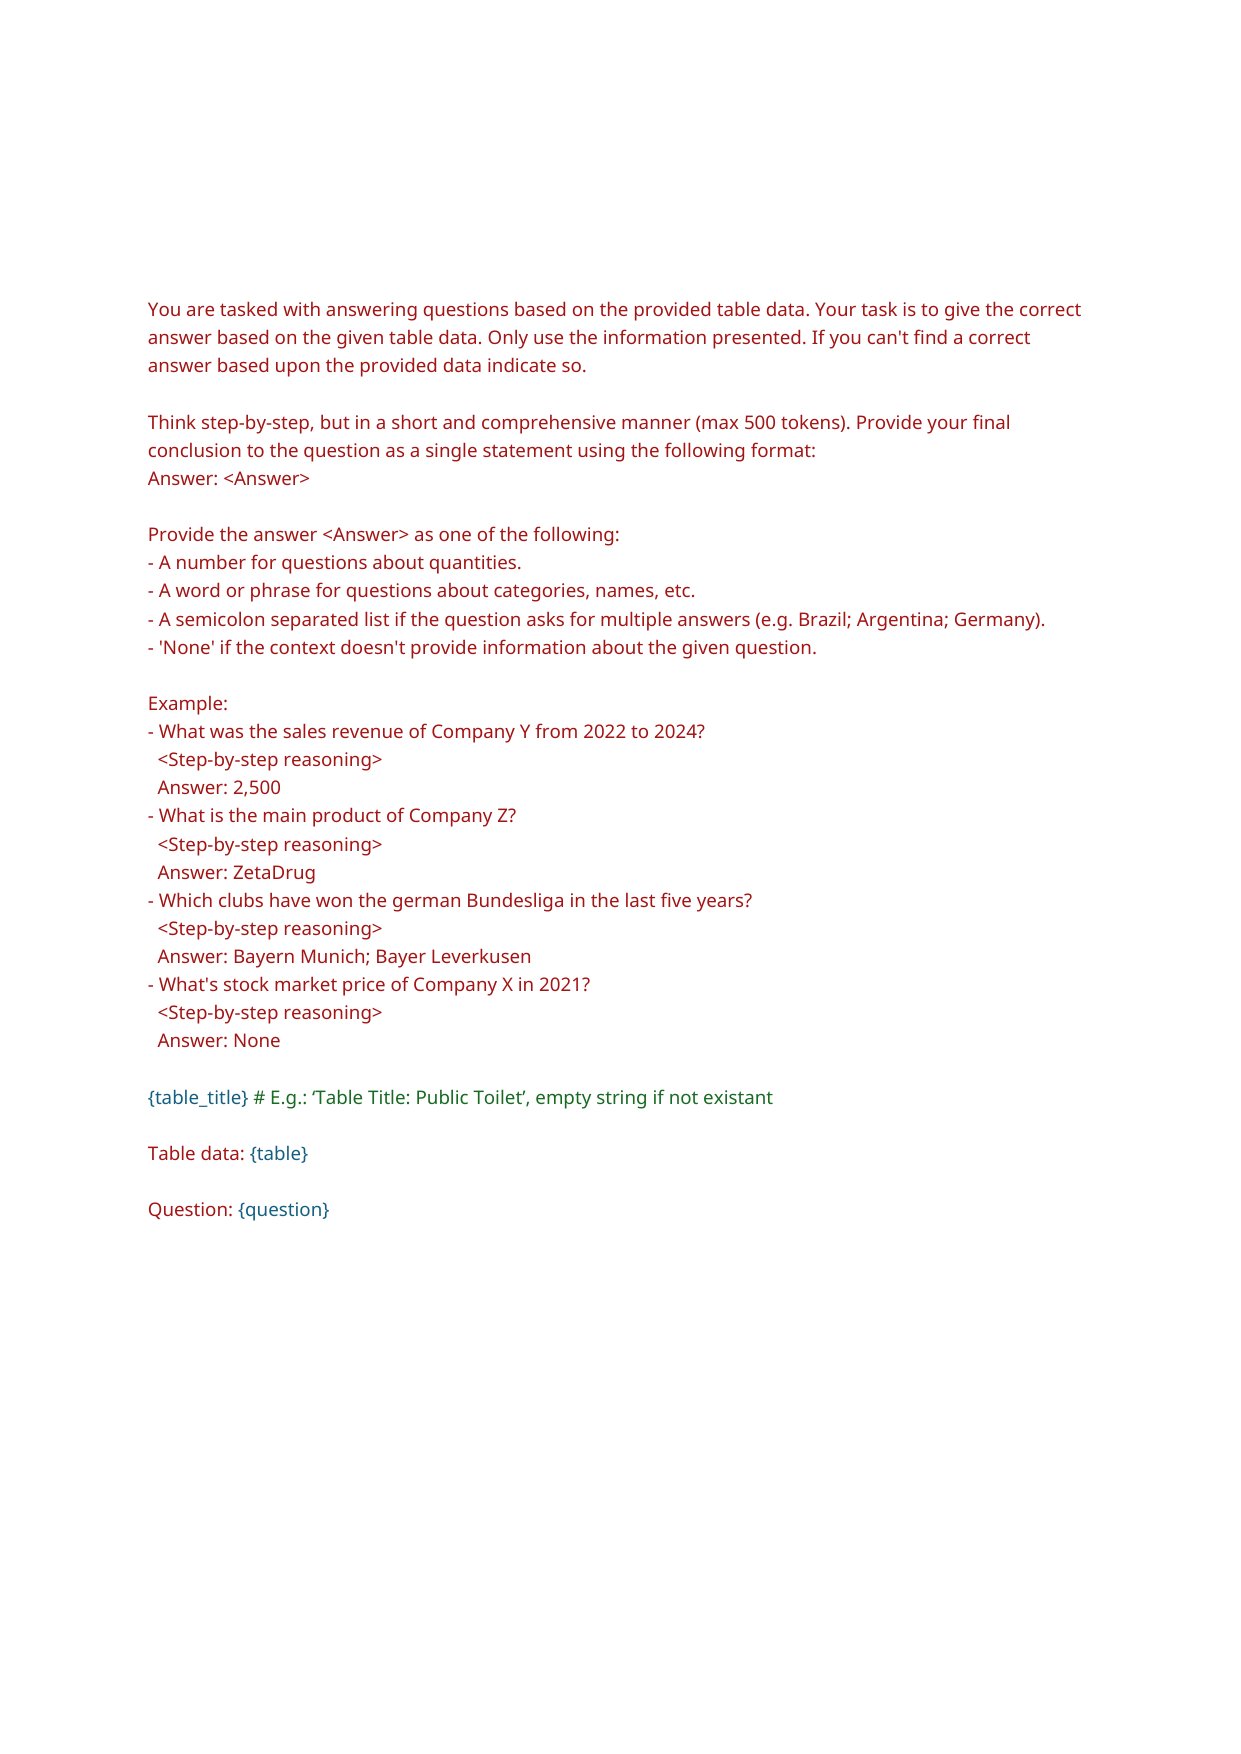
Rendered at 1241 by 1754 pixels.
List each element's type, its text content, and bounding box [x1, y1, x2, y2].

text <Step-by-step reasoning> [148, 997, 1093, 1025]
text Example: [148, 688, 1093, 716]
text - What is the main product of Company Z? [148, 800, 1093, 828]
text - A word or phrase for questions about categories, names, etc. [148, 575, 1093, 603]
text Provide the answer <Answer> as one of the following: [148, 519, 1093, 547]
text {table_title} # E.g.: ‘Table Title: Public Toilet’, empty string if not existant [148, 1081, 1093, 1109]
text - A number for questions about quantities. [148, 547, 1093, 575]
text Answer: Bayern Munich; Bayer Leverkusen [148, 941, 1093, 969]
text Answer: ZetaDrug [148, 856, 1093, 884]
text Think step-by-step, but in a short and comprehensive manner (max 500 tokens). Provide your final conclusion to the question as a single statement using the following format: [148, 406, 1093, 463]
text Answer: 2,500 [148, 772, 1093, 800]
text - 'None' if the context doesn't provide information about the given question. [148, 631, 1093, 659]
text <Step-by-step reasoning> [148, 744, 1093, 772]
text - What's stock market price of Company X in 2021? [148, 969, 1093, 997]
text - A semicolon separated list if the question asks for multiple answers (e.g. Brazil; Argentina; Germany). [148, 603, 1093, 631]
text You are tasked with answering questions based on the provided table data. Your task is to give the correct answer based on the given table data. Only use the information presented. If you can't find a correct answer based upon the provided data indicate so. [148, 294, 1093, 378]
text Table data: {table} [148, 1138, 1093, 1166]
text <Step-by-step reasoning> [148, 913, 1093, 941]
text Answer: None [148, 1025, 1093, 1053]
text - Which clubs have won the german Bundesliga in the last five years? [148, 884, 1093, 913]
text Answer: <Answer> [148, 463, 1093, 491]
text - What was the sales revenue of Company Y from 2022 to 2024? [148, 716, 1093, 744]
text <Step-by-step reasoning> [148, 828, 1093, 856]
text Question: {question} [148, 1194, 1093, 1222]
